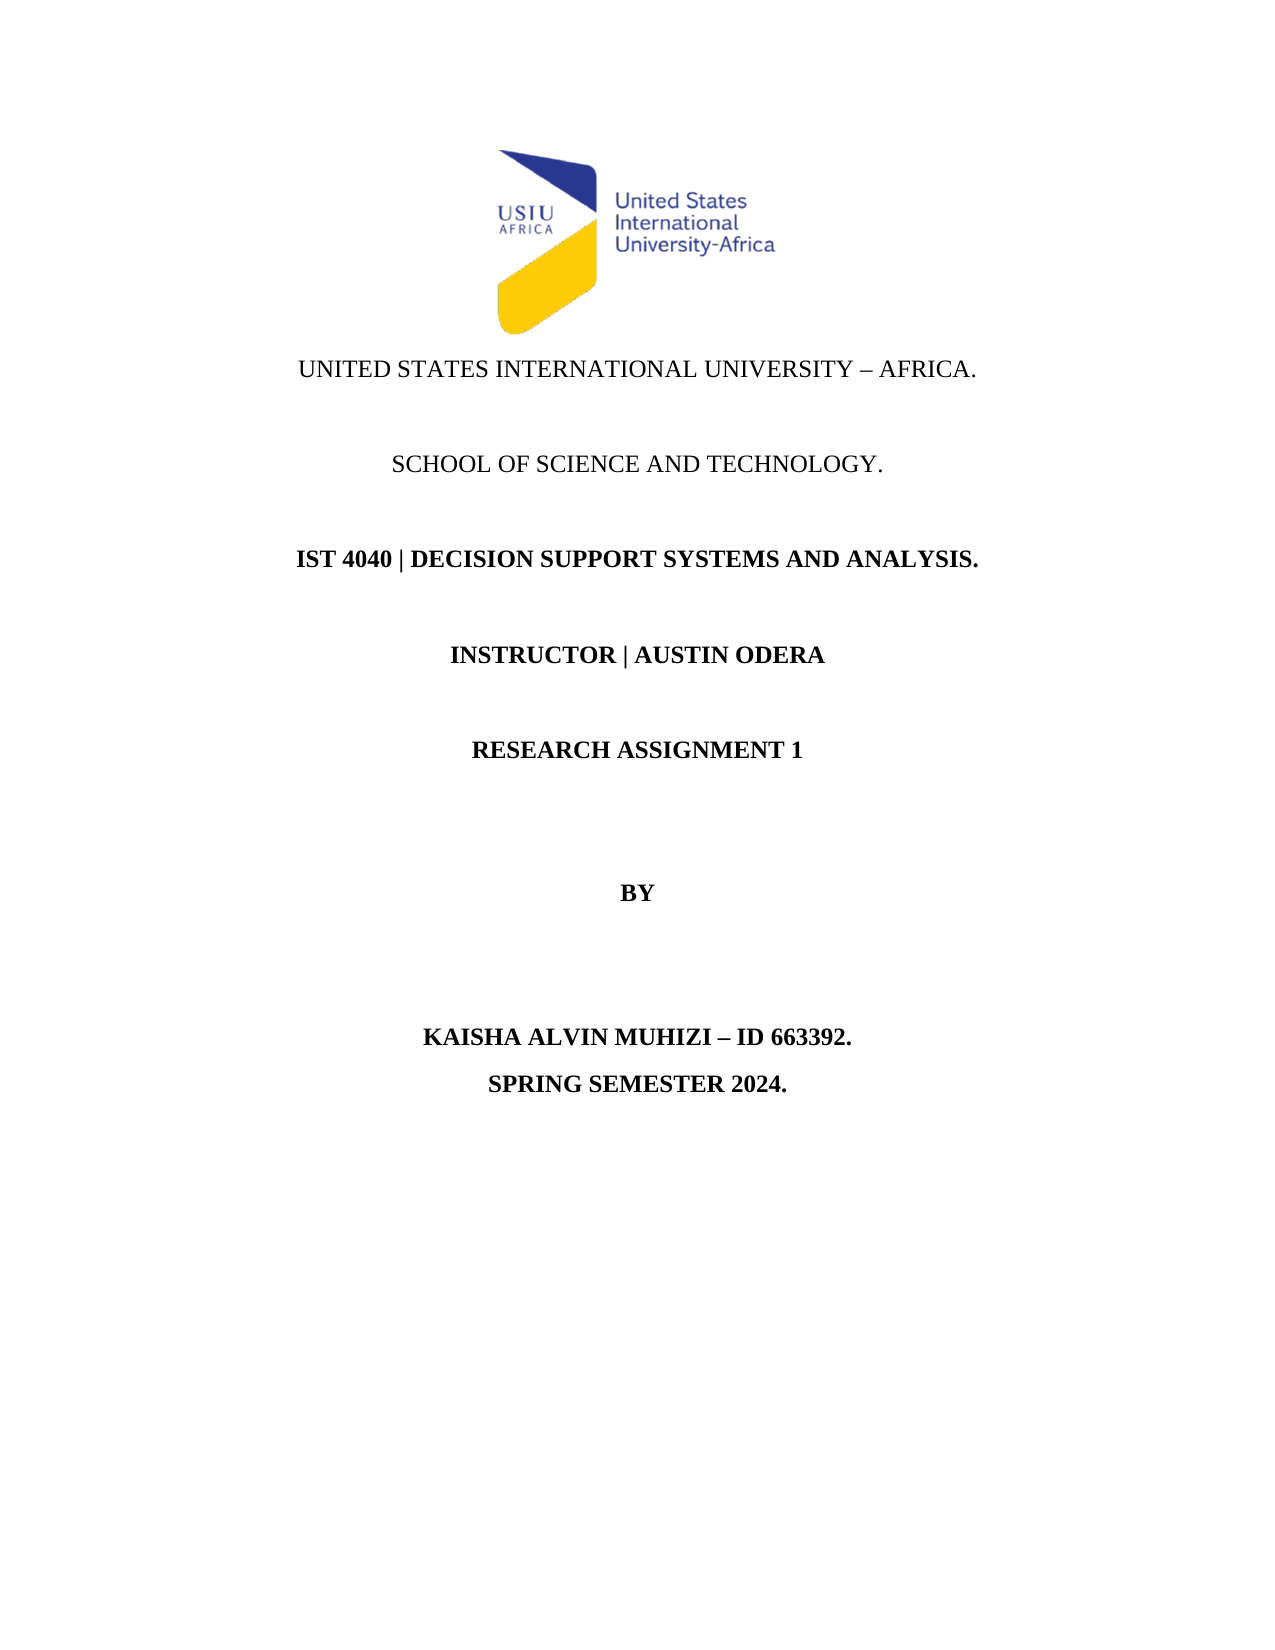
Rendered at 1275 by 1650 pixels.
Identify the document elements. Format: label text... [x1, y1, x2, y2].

text SCHOOL OF SCIENCE AND TECHNOLOGY. [150, 449, 1125, 478]
text RESEARCH ASSIGNMENT 1 [150, 735, 1125, 764]
text IST 4040 | DECISION SUPPORT SYSTEMS AND ANALYSIS. [150, 544, 1125, 573]
text UNITED STATES INTERNATIONAL UNIVERSITY – AFRICA. [150, 354, 1125, 382]
text SPRING SEMESTER 2024. [150, 1069, 1125, 1098]
text KAISHA ALVIN MUHIZI – ID 663392. [150, 1022, 1125, 1050]
picture [453, 150, 822, 335]
text INSTRUCTOR | AUSTIN ODERA [150, 640, 1125, 669]
text BY [150, 878, 1125, 907]
